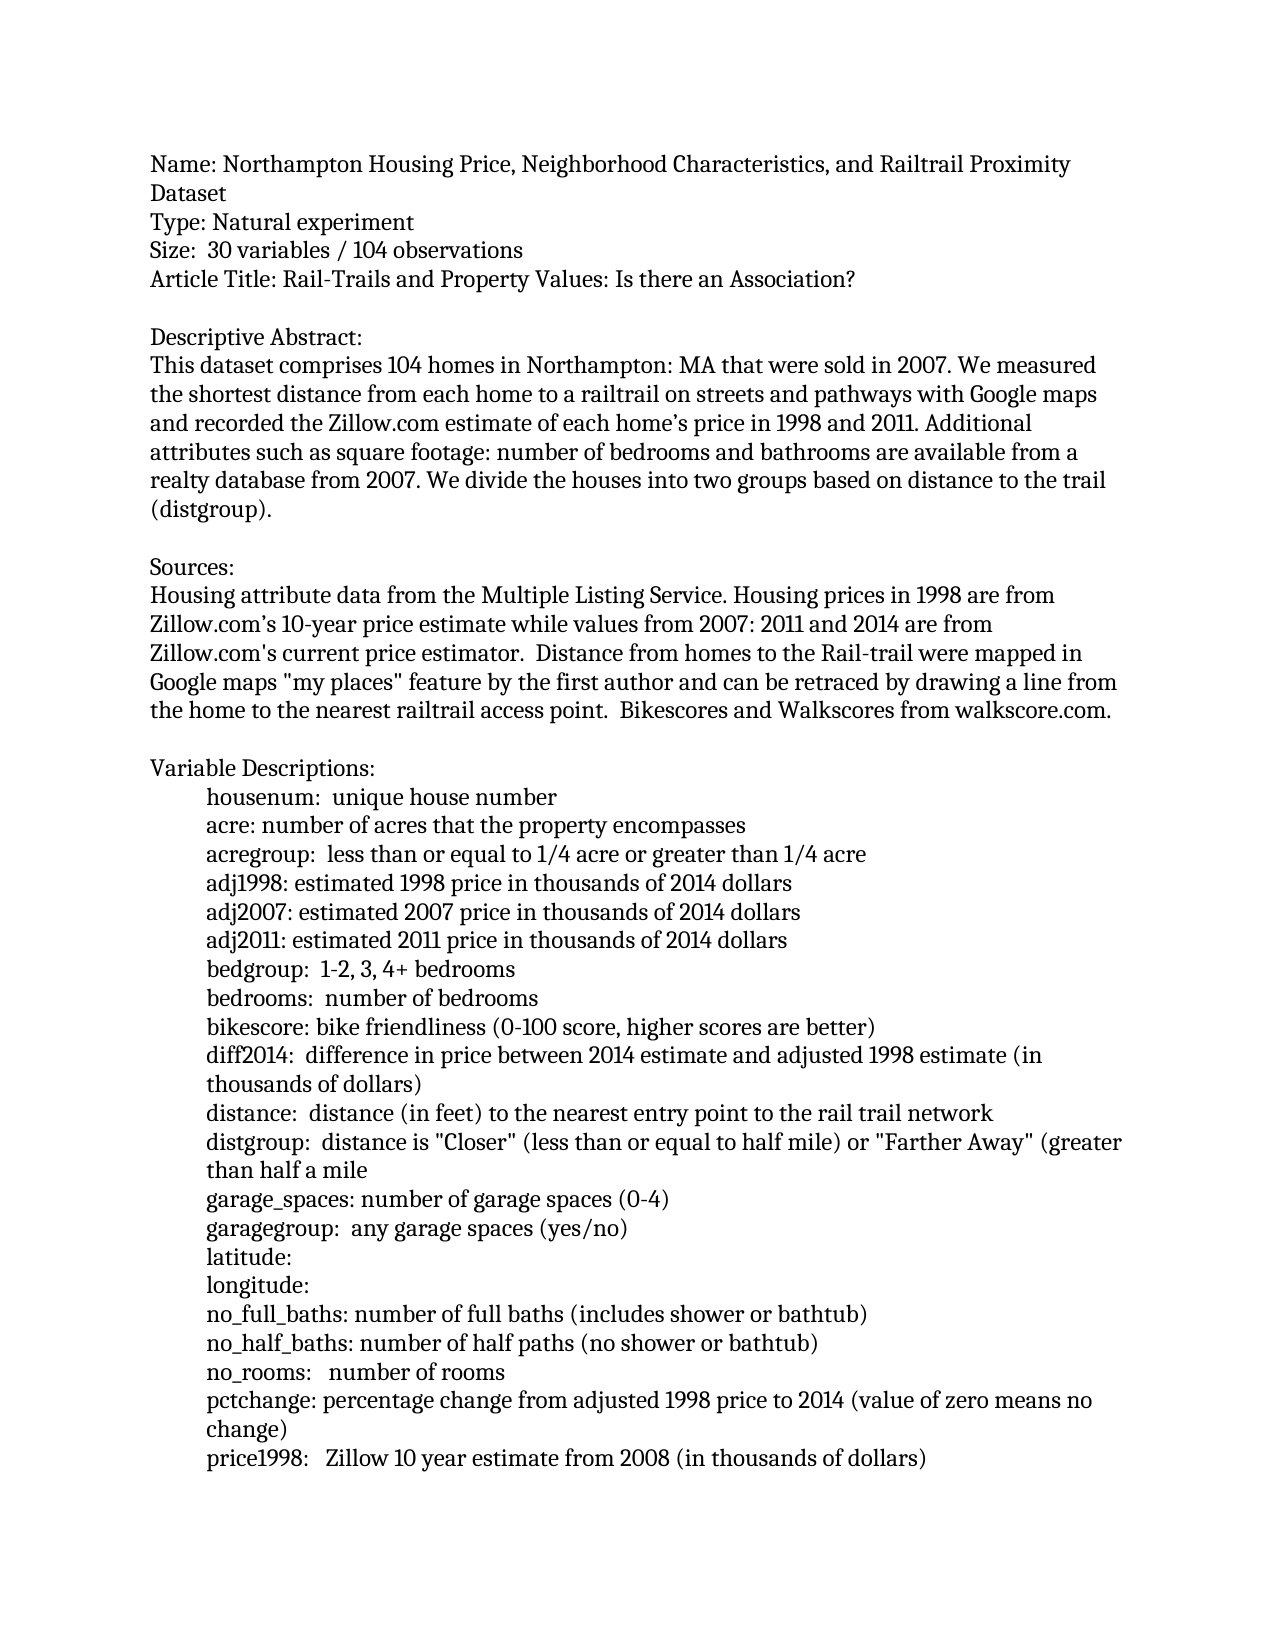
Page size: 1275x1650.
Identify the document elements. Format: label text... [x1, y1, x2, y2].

text Size: 30 variables / 104 observations [150, 236, 1125, 265]
text pctchange: percentage change from adjusted 1998 price to 2014 (value of zero means no change) [206, 1386, 1125, 1444]
text distgroup: distance is "Closer" (less than or equal to half mile) or "Farther Away" (greater than half a mile [206, 1127, 1125, 1185]
text Housing attribute data from the Multiple Listing Service. Housing prices in 1998 are from Zillow.com’s 10-year price estimate while values from 2007: 2011 and 2014 are from Zillow.com's current price estimator. Distance from homes to the Rail-trail were mapped in Google maps "my places" feature by the first author and can be retraced by drawing a line from the home to the nearest railtrail access point. Bikescores and Walkscores from walkscore.com. [150, 581, 1125, 725]
text no_rooms: number of rooms [206, 1357, 1125, 1386]
text no_full_baths: number of full baths (includes shower or bathtub) [206, 1300, 1125, 1329]
text no_half_baths: number of half paths (no shower or bathtub) [206, 1329, 1125, 1357]
text diff2014: difference in price between 2014 estimate and adjusted 1998 estimate (in thousands of dollars) [206, 1041, 1125, 1099]
text garage_spaces: number of garage spaces (0-4) [206, 1185, 1125, 1214]
text distance: distance (in feet) to the nearest entry point to the rail trail network [206, 1099, 1125, 1127]
text price1998: Zillow 10 year estimate from 2008 (in thousands of dollars) [206, 1444, 1125, 1472]
text latitude: [206, 1242, 1125, 1271]
text This dataset comprises 104 homes in Northampton: MA that were sold in 2007. We measured the shortest distance from each home to a railtrail on streets and pathways with Google maps and recorded the Zillow.com estimate of each home’s price in 1998 and 2011. Additional attributes such as square footage: number of bedrooms and bathrooms are available from a realty database from 2007. We divide the houses into two groups based on distance to the trail (distgroup). [150, 351, 1125, 524]
text bedgroup: 1-2, 3, 4+ bedrooms [206, 955, 1125, 984]
text acregroup: less than or equal to 1/4 acre or greater than 1/4 acre [206, 840, 1125, 869]
text Type: Natural experiment [150, 207, 1125, 236]
text Variable Descriptions: [150, 754, 1125, 782]
text bedrooms: number of bedrooms [206, 984, 1125, 1012]
text bikescore: bike friendliness (0-100 score, higher scores are better) [206, 1012, 1125, 1041]
text Sources: [150, 552, 1125, 581]
text acre: number of acres that the property encompasses [206, 811, 1125, 840]
text housenum: unique house number [206, 782, 1125, 811]
text garagegroup: any garage spaces (yes/no) [206, 1214, 1125, 1242]
text adj2007: estimated 2007 price in thousands of 2014 dollars [206, 897, 1125, 926]
text Descriptive Abstract: [150, 322, 1125, 351]
text Name: Northampton Housing Price, Neighborhood Characteristics, and Railtrail Proximity Dataset [150, 150, 1125, 207]
text Article Title: Rail-Trails and Property Values: Is there an Association? [150, 265, 1125, 294]
text adj1998: estimated 1998 price in thousands of 2014 dollars [206, 869, 1125, 897]
text adj2011: estimated 2011 price in thousands of 2014 dollars [206, 926, 1125, 955]
text longitude: [206, 1271, 1125, 1300]
